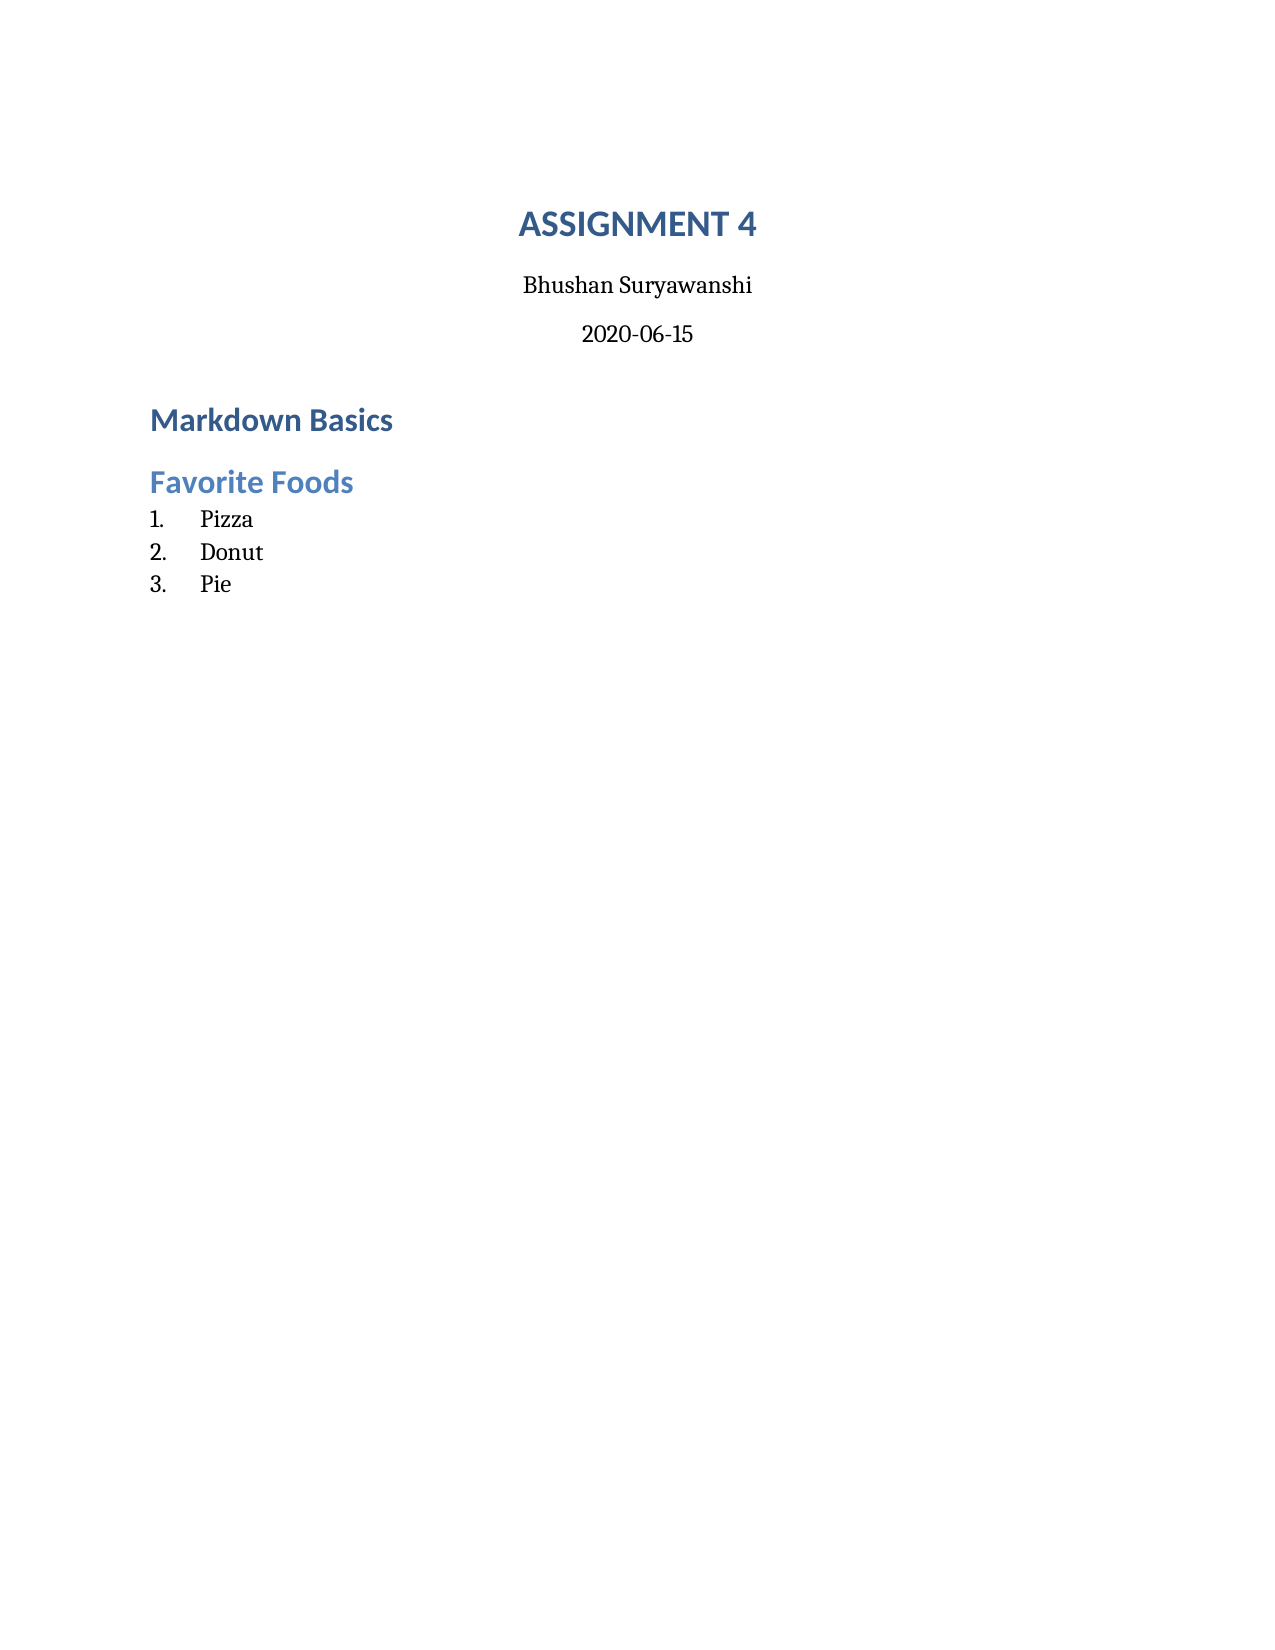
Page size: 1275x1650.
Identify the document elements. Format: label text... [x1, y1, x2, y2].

title ASSIGNMENT 4 [150, 200, 1125, 246]
text Bhushan Suryawanshi [150, 271, 1125, 299]
text 2020-06-15 [150, 320, 1125, 349]
subtitle Favorite Foods [150, 461, 1125, 501]
list Pizza [150, 505, 1125, 534]
list Pie [150, 570, 1125, 599]
subtitle Markdown Basics [150, 399, 1125, 440]
list Donut [150, 538, 1125, 566]
